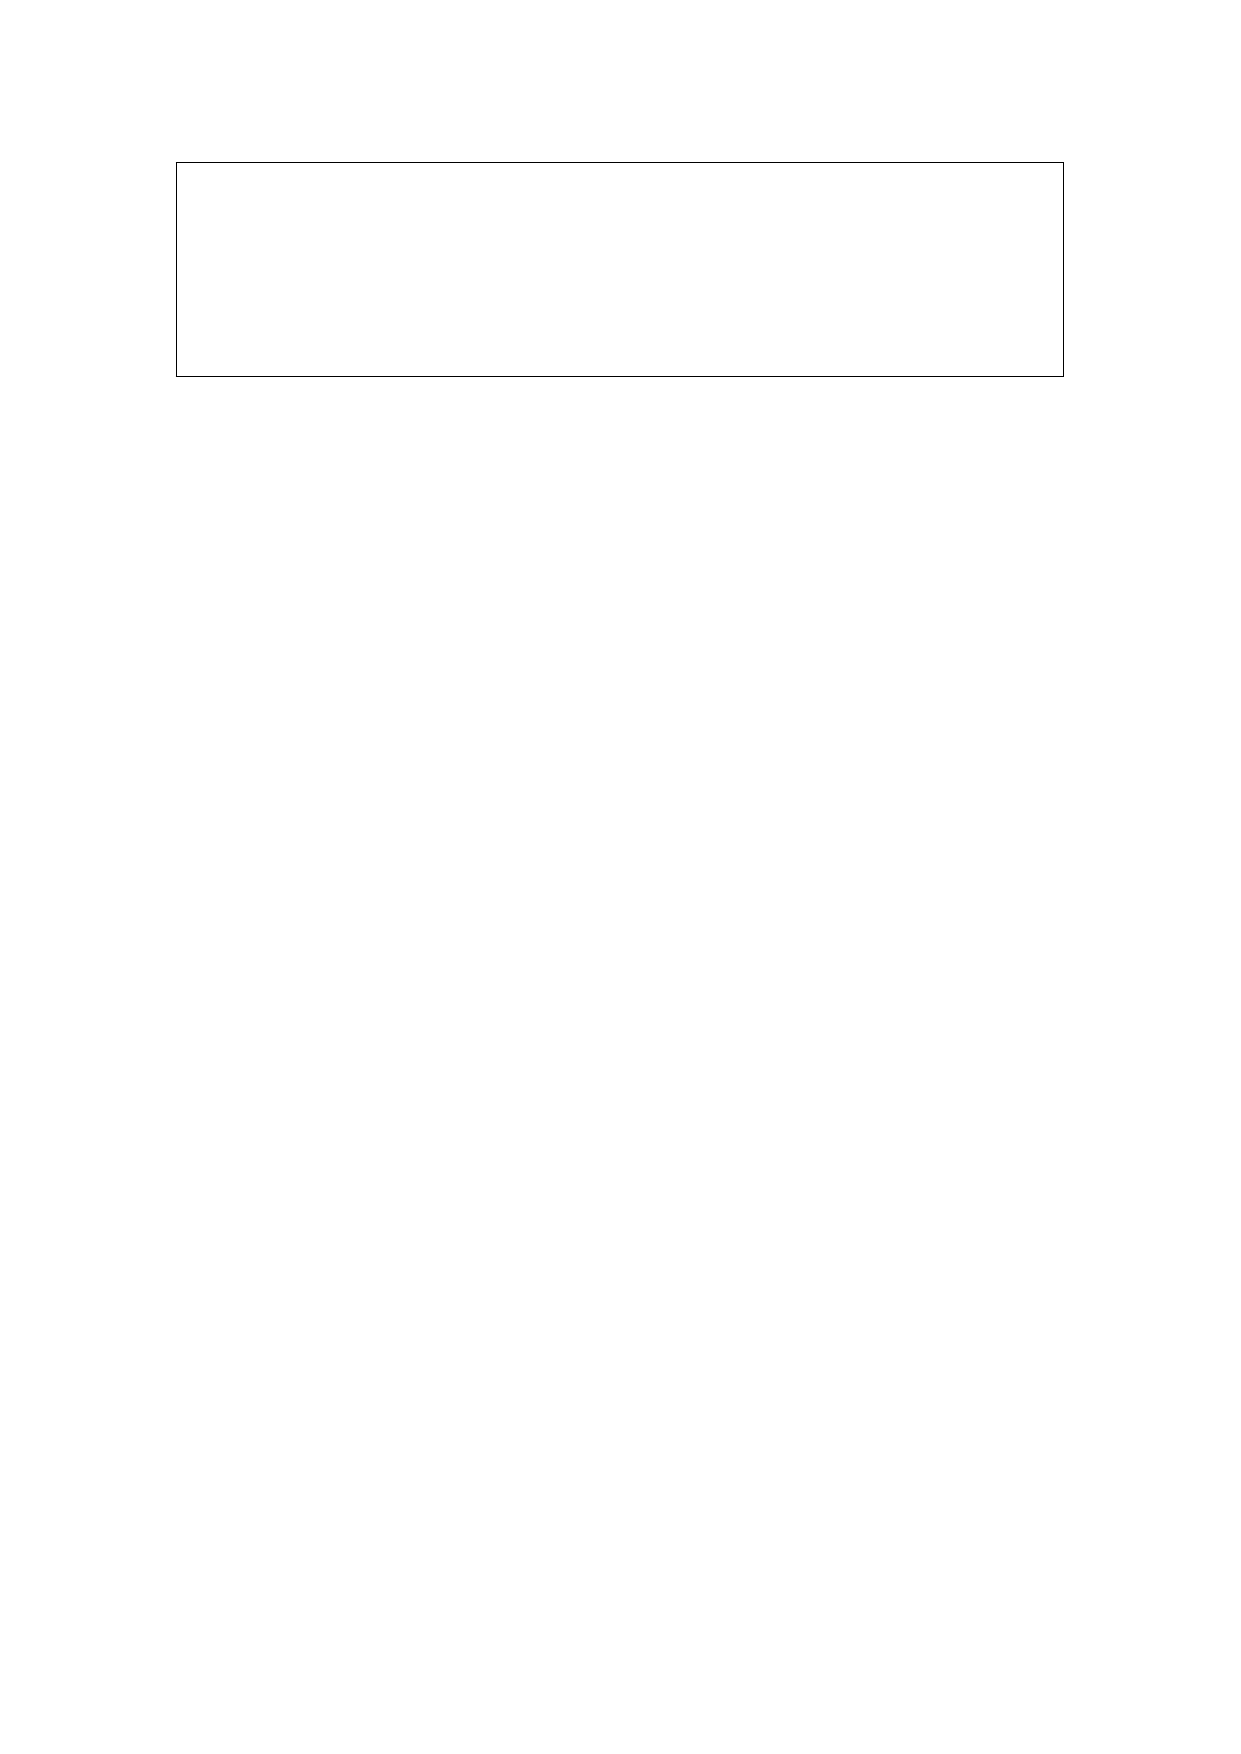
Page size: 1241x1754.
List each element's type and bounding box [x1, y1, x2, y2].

table_cell [177, 163, 1063, 376]
